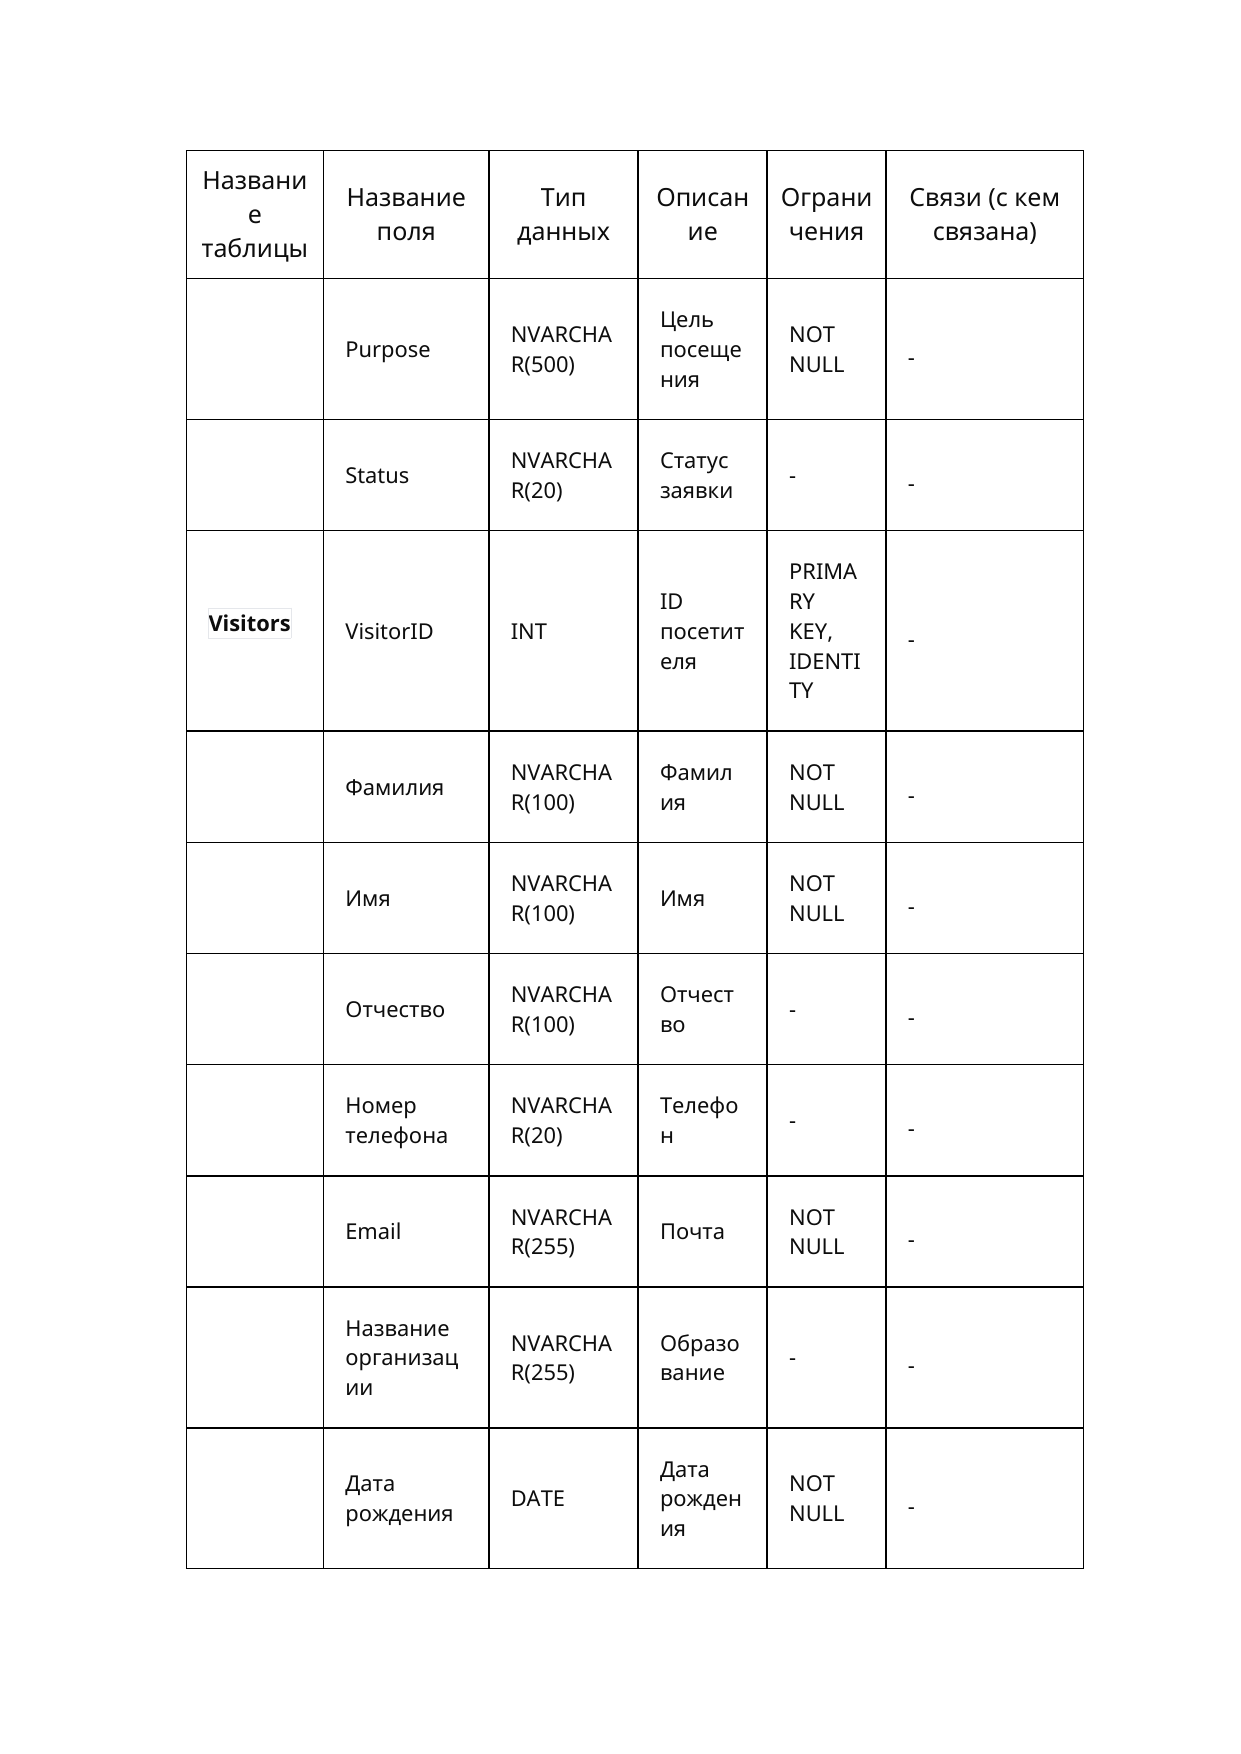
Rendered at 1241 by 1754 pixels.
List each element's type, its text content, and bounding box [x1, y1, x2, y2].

table_cell [187, 843, 323, 953]
table_cell NVARCHAR(20) [490, 420, 637, 530]
table_cell - [887, 1065, 1083, 1175]
table_cell INT [490, 531, 637, 730]
table_cell [187, 1429, 323, 1568]
table_cell [187, 1288, 323, 1427]
table_cell Фамилия [324, 732, 488, 841]
table_header Название поля [324, 151, 488, 278]
table_header Описание [639, 151, 766, 278]
table_cell - [887, 279, 1083, 419]
table_cell [187, 1177, 323, 1286]
table_cell - [887, 531, 1083, 730]
table_cell Фамилия [639, 732, 766, 841]
table_cell - [887, 420, 1083, 530]
table_cell Отчество [639, 954, 766, 1064]
table_cell - [887, 843, 1083, 953]
table_cell NVARCHAR(255) [490, 1177, 637, 1286]
table_cell NOT NULL [768, 1177, 885, 1286]
table_header Тип данных [490, 151, 637, 278]
table_cell - [768, 1288, 885, 1427]
table_cell - [768, 420, 885, 530]
table_cell [187, 420, 323, 530]
table_cell NVARCHAR(100) [490, 954, 637, 1064]
table_cell Email [324, 1177, 488, 1286]
table_cell Почта [639, 1177, 766, 1286]
table_cell Status [324, 420, 488, 530]
table_cell NOT NULL [768, 279, 885, 419]
table_cell Дата рождения [324, 1429, 488, 1568]
table_cell - [887, 732, 1083, 841]
table_cell PRIMARY KEY, IDENTITY [768, 531, 885, 730]
table_cell NVARCHAR(20) [490, 1065, 637, 1175]
table_cell NOT NULL [768, 732, 885, 841]
table_cell NVARCHAR(255) [490, 1288, 637, 1427]
table_cell NOT NULL [768, 843, 885, 953]
table_cell Номер телефона [324, 1065, 488, 1175]
table_header Ограничения [768, 151, 885, 278]
table_cell Имя [324, 843, 488, 953]
table_cell [187, 732, 323, 841]
table_cell Статус заявки [639, 420, 766, 530]
table_cell - [887, 1288, 1083, 1427]
table_cell Visitors [187, 531, 323, 730]
table_cell ID посетителя [639, 531, 766, 730]
table_cell NVARCHAR(100) [490, 843, 637, 953]
table_cell Отчество [324, 954, 488, 1064]
table_cell - [887, 1177, 1083, 1286]
table_cell - [887, 1429, 1083, 1568]
table_cell VisitorID [324, 531, 488, 730]
table_cell Название организации [324, 1288, 488, 1427]
table_cell [187, 954, 323, 1064]
table_cell Образование [639, 1288, 766, 1427]
table_cell - [768, 1065, 885, 1175]
table_cell NOT NULL [768, 1429, 885, 1568]
table_header Название таблицы [187, 151, 323, 278]
table_cell Дата рождения [639, 1429, 766, 1568]
table_cell NVARCHAR(100) [490, 732, 637, 841]
table_cell NVARCHAR(500) [490, 279, 637, 419]
table_cell Цель посещения [639, 279, 766, 419]
table_header Связи (с кем связана) [887, 151, 1083, 278]
table_cell DATE [490, 1429, 637, 1568]
table_cell - [887, 954, 1083, 1064]
table_cell [187, 279, 323, 419]
table_cell Имя [639, 843, 766, 953]
table_cell Purpose [324, 279, 488, 419]
table_cell - [768, 954, 885, 1064]
table_cell [187, 1065, 323, 1175]
table_cell Телефон [639, 1065, 766, 1175]
